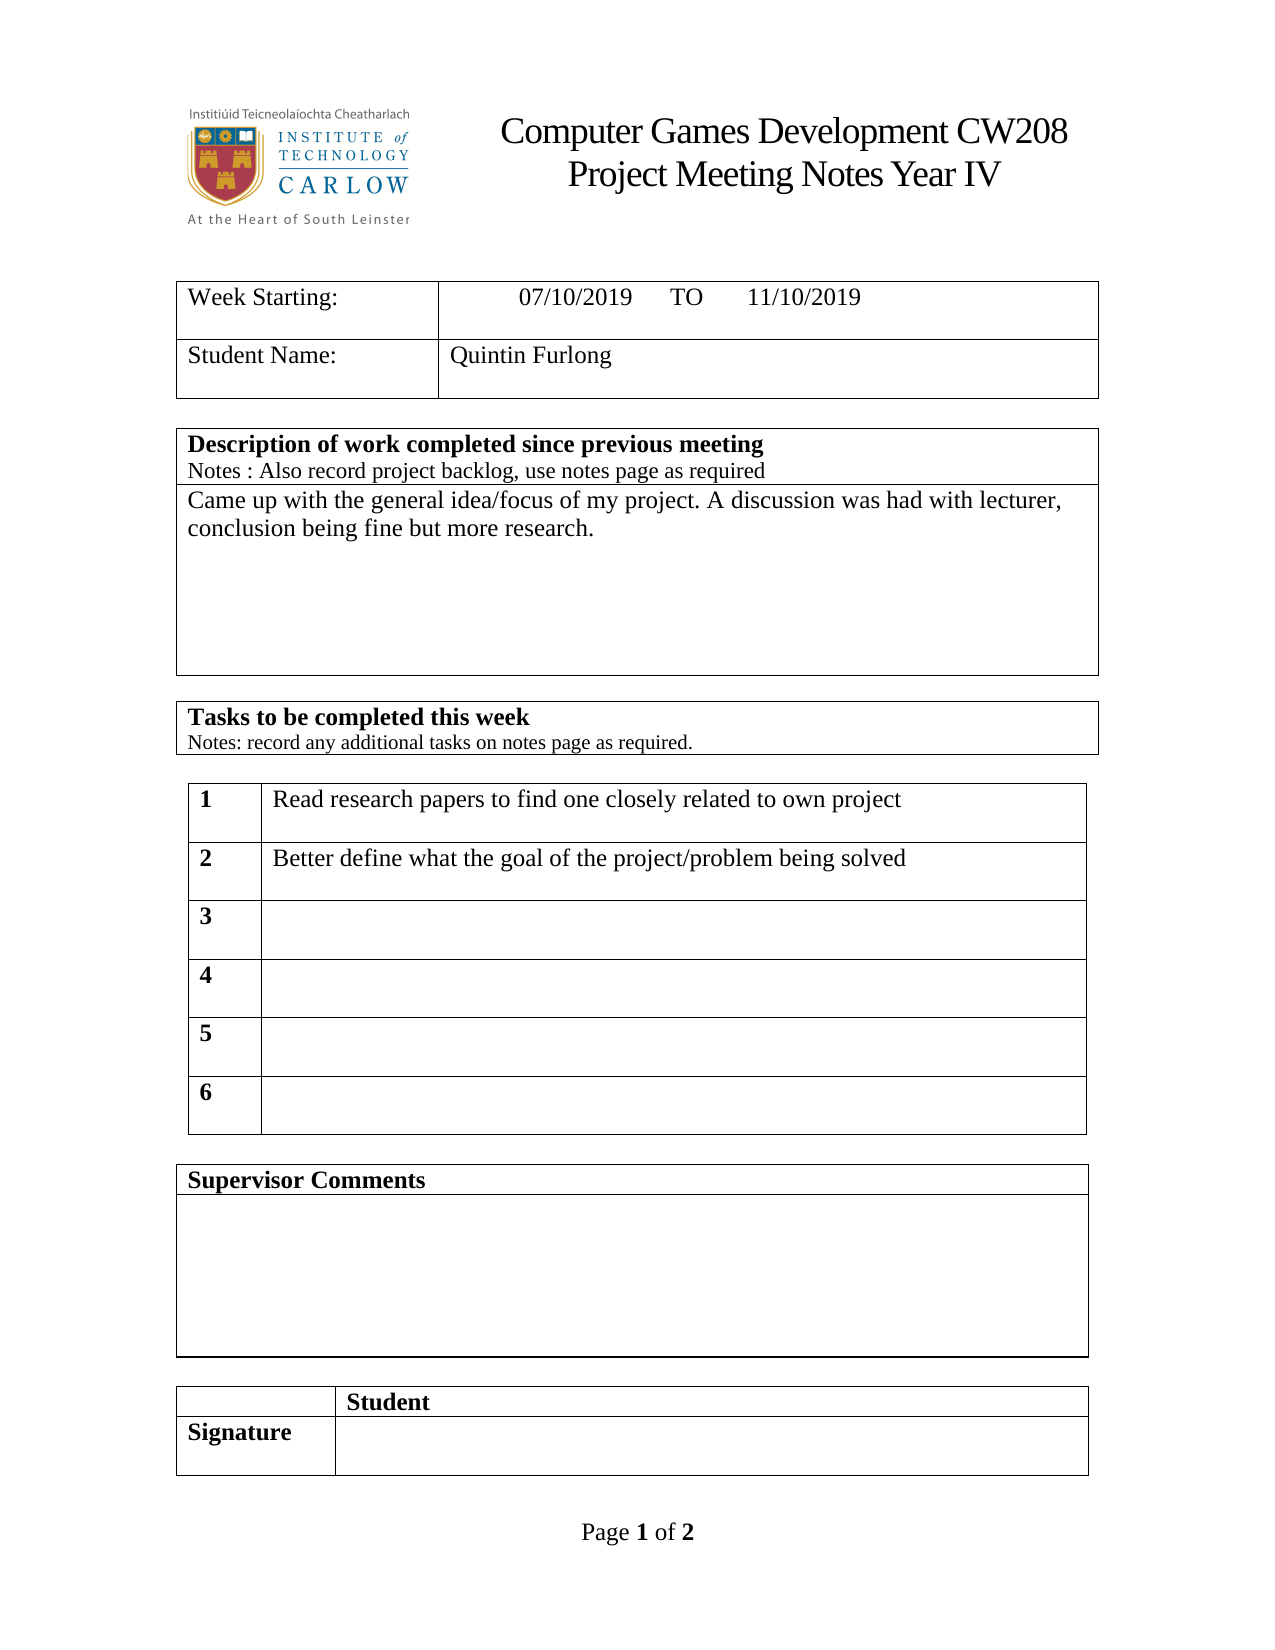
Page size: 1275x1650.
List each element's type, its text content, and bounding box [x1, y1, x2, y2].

table_header Week Starting: [177, 282, 438, 339]
picture [187, 108, 409, 224]
table_header Description of work completed since previous meeting Notes : Also record project backlog, use notes page as required [177, 429, 1098, 484]
table_header Student [336, 1387, 1088, 1416]
table_header Supervisor Comments [177, 1165, 1088, 1194]
table_cell Student Name: [177, 340, 438, 398]
table_cell [177, 1195, 1088, 1356]
table_header Tasks to be completed this week Notes: record any additional tasks on notes page as required. [177, 702, 1098, 754]
table_cell Quintin Furlong [439, 340, 1098, 398]
table_header [177, 1387, 335, 1416]
table_cell [336, 1417, 1088, 1474]
table_cell Signature [177, 1417, 335, 1474]
table_cell [176, 755, 1099, 1135]
table_cell Came up with the general idea/focus of my project. A discussion was had with lecturer, conclusion being fine but more research. [177, 485, 1098, 675]
table_header 07/10/2019 TO 11/10/2019 [439, 282, 1098, 339]
